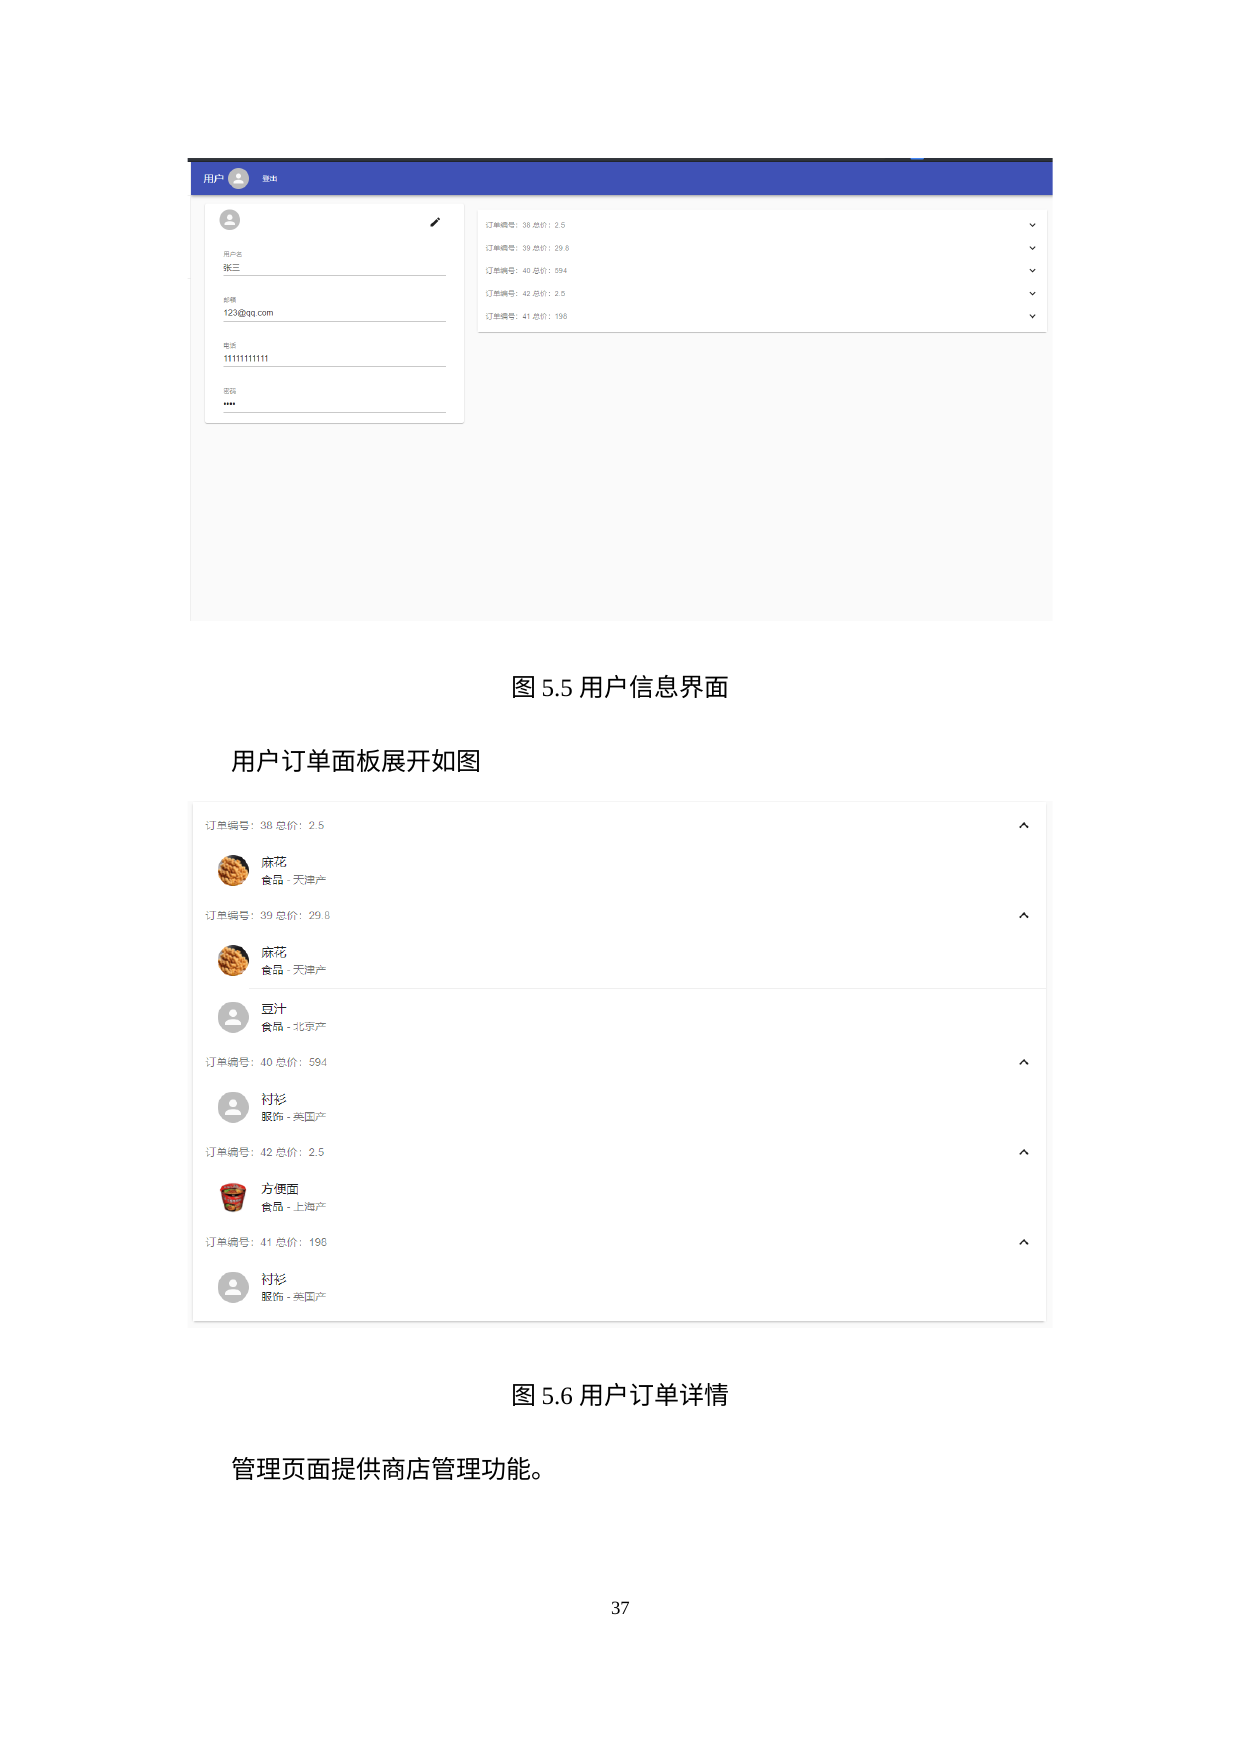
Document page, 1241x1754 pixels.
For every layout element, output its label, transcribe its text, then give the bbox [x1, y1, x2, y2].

text 管理页面提供商店管理功能。 [187, 1435, 1053, 1500]
text 用户订单面板展开如图 [187, 727, 1053, 792]
picture [187, 801, 1053, 1328]
text 图5.6 用户订单详情 [187, 1361, 1053, 1426]
text 图5.5 用户信息界面 [187, 653, 1053, 718]
picture [187, 158, 1053, 621]
